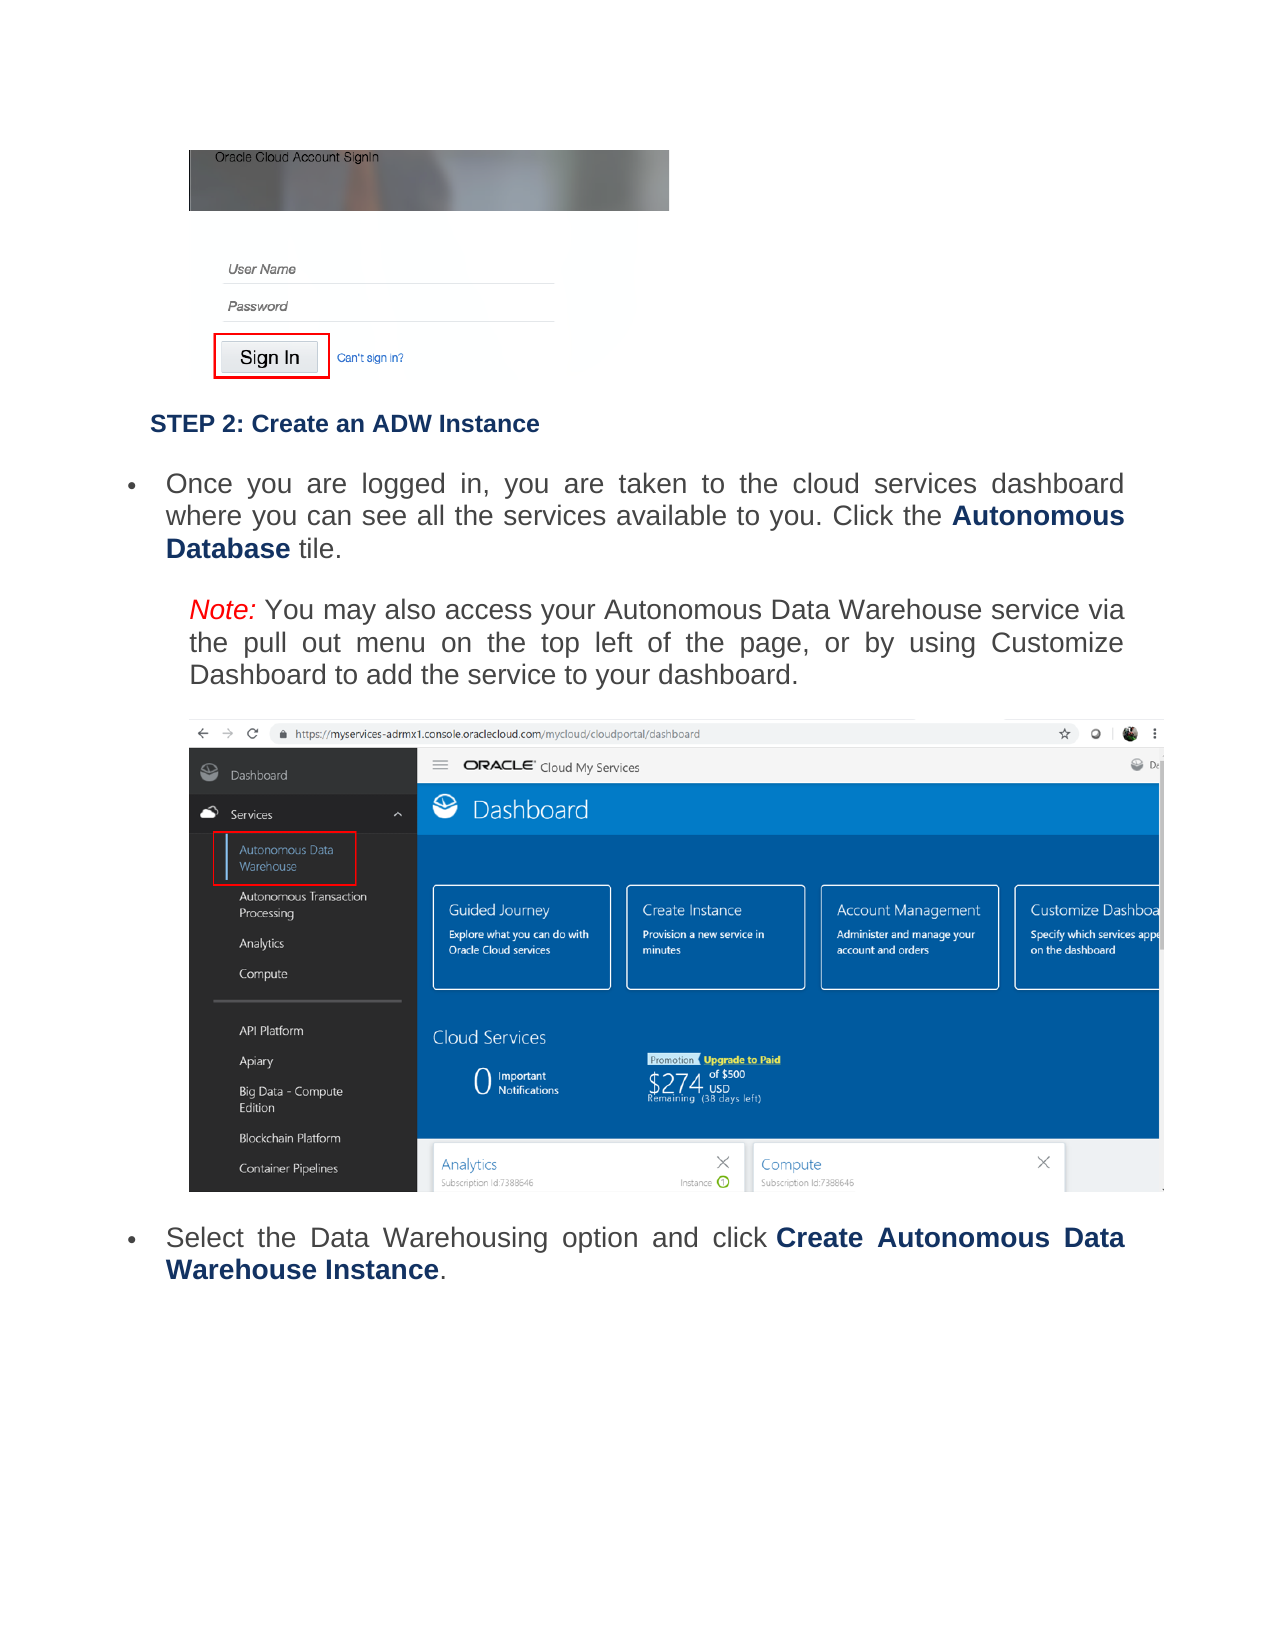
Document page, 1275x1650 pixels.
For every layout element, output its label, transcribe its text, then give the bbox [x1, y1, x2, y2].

list Once you are logged in, you are taken to the cloud services dashboard where you can see all the services available to you. Click the Autonomous Database tile. [128, 467, 1125, 564]
text Note: You may also access your Autonomous Data Warehouse service via the pull out menu on the top left of the page, or by using Customize Dashboard to add the service to your dashboard. [189, 593, 1125, 690]
picture [189, 719, 1164, 1192]
picture [189, 150, 670, 380]
list Select the Data Warehousing option and click Create Autonomous Data Warehouse Instance. [128, 1221, 1125, 1285]
text STEP 2: Create an ADW Instance [150, 409, 1125, 438]
